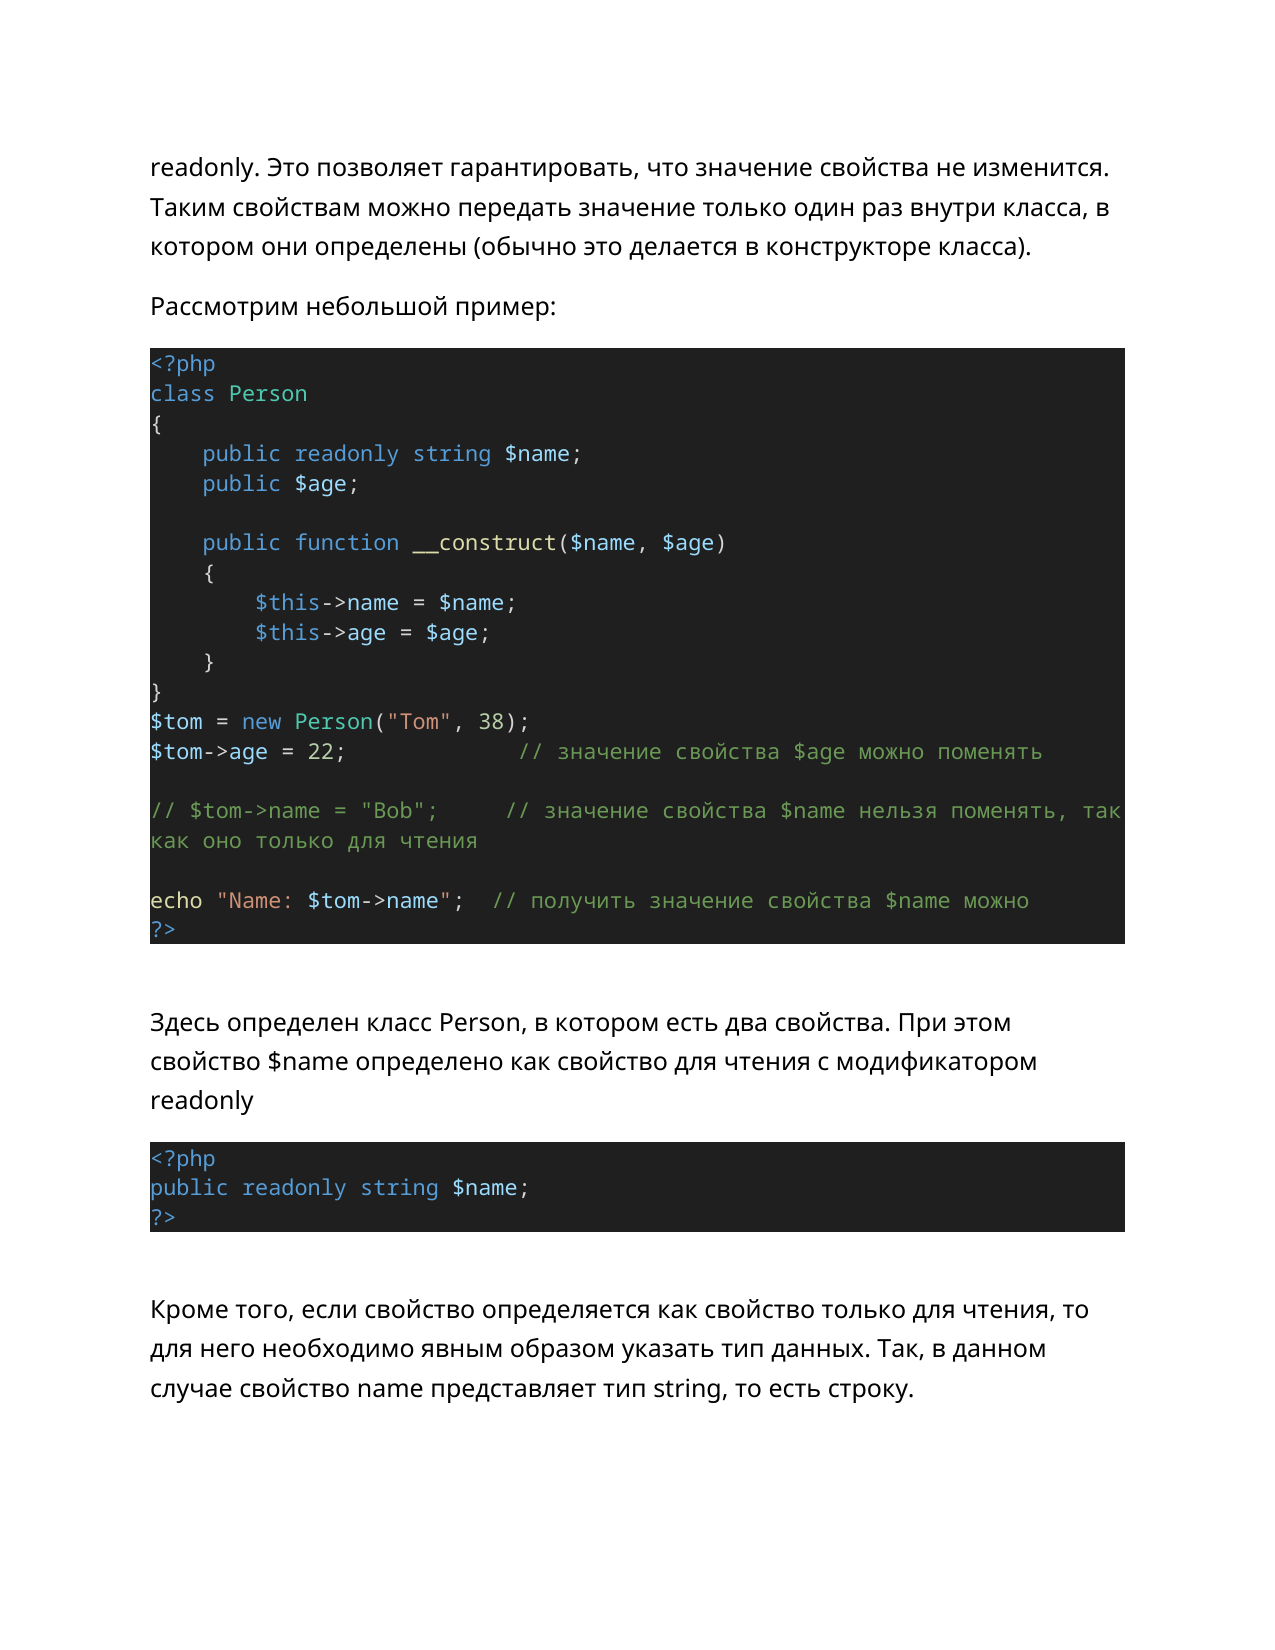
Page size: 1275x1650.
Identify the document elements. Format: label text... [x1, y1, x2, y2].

text ?> [150, 1202, 1125, 1232]
text ?> [150, 914, 1125, 944]
text $this->name = $name; [150, 587, 1125, 616]
text Рассмотрим небольшой пример: [150, 288, 1125, 322]
text public readonly string $name; [150, 438, 1125, 467]
text $tom->age = 22; // значение свойства $age можно поменять [150, 736, 1125, 765]
text echo "Name: $tom->name"; // получить значение свойства $name можно [150, 884, 1125, 914]
text } [150, 646, 1125, 676]
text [150, 150, 1125, 262]
text { [150, 408, 1125, 438]
text { [150, 557, 1125, 587]
text } [150, 676, 1125, 706]
text Кроме того, если свойство определяется как свойство только для чтения, то для него необходимо явным образом указать тип данных. Так, в данном случае свойство name представляет тип string, то есть строку. [150, 1292, 1125, 1404]
text public readonly string $name; [150, 1172, 1125, 1202]
text $this->age = $age; [150, 616, 1125, 646]
text <?php [150, 348, 1125, 378]
text public $age; [150, 467, 1125, 497]
text // $tom->name = "Bob"; // значение свойства $name нельзя поменять, так как оно только для чтения [150, 795, 1125, 855]
text <?php [150, 1142, 1125, 1172]
text class Person [150, 378, 1125, 408]
text $tom = new Person("Tom", 38); [150, 706, 1125, 736]
text public function __construct($name, $age) [150, 527, 1125, 557]
text Здесь определен класс Person, в котором есть два свойства. При этом свойство $name определено как свойство для чтения с модификатором readonly [150, 1004, 1125, 1117]
